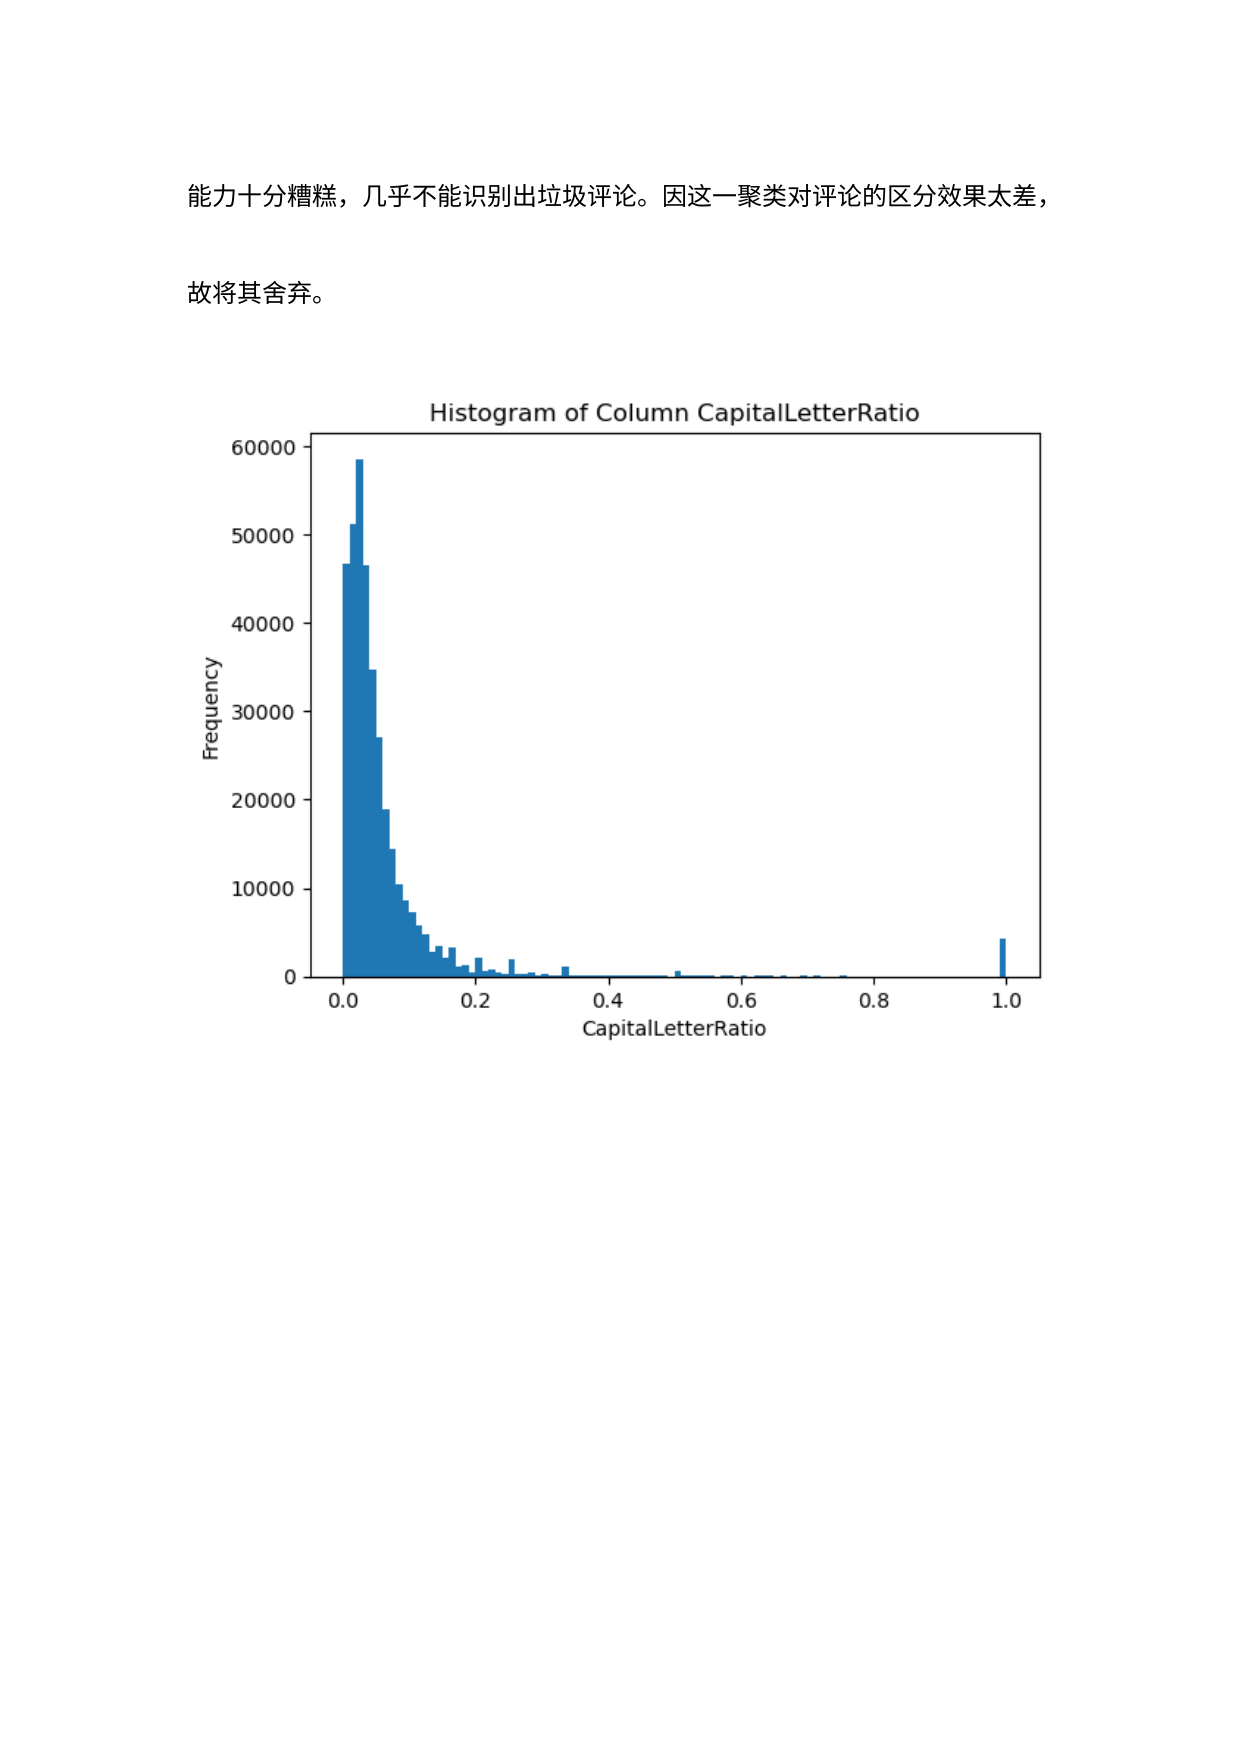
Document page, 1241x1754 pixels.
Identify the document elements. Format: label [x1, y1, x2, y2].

picture [187, 389, 1053, 1055]
text [187, 162, 1053, 324]
